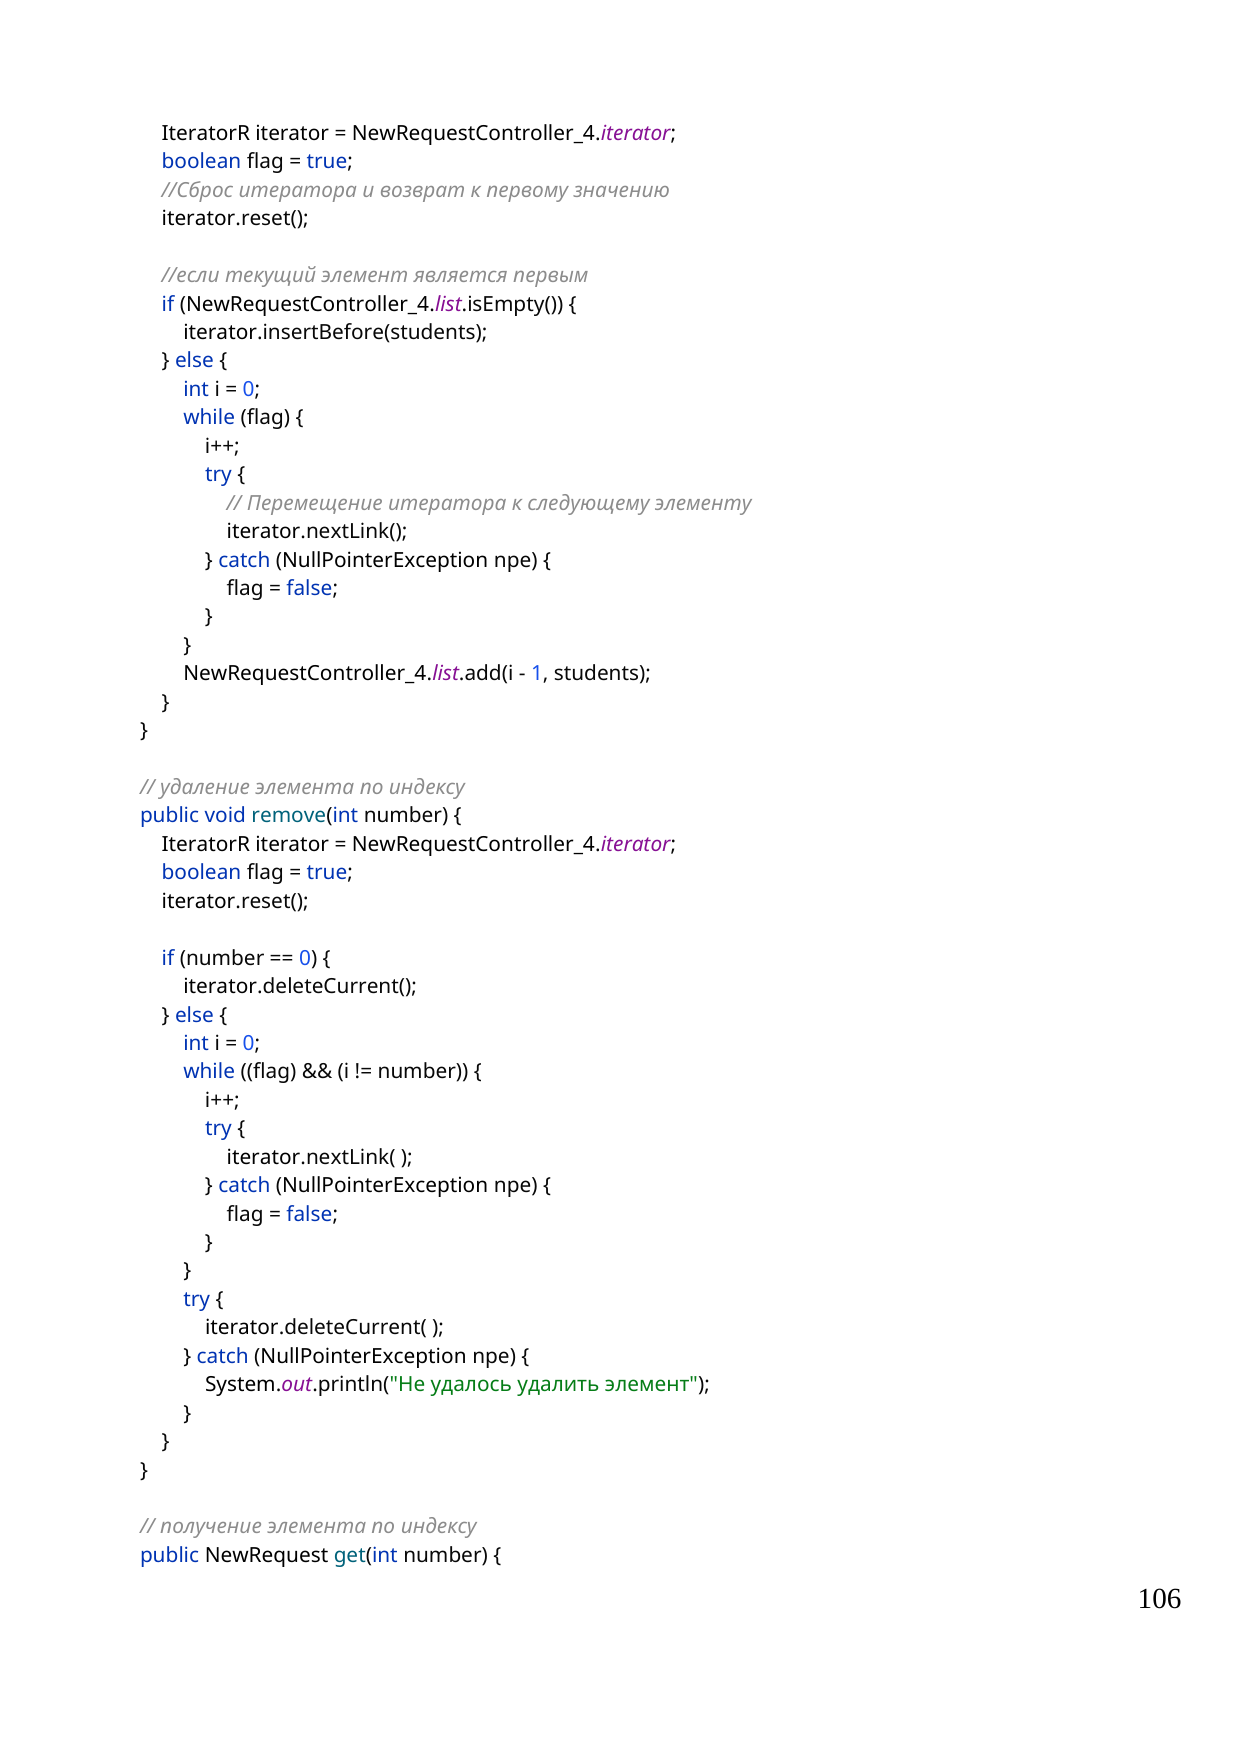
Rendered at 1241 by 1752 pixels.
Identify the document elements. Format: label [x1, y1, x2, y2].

text [118, 118, 1181, 1568]
